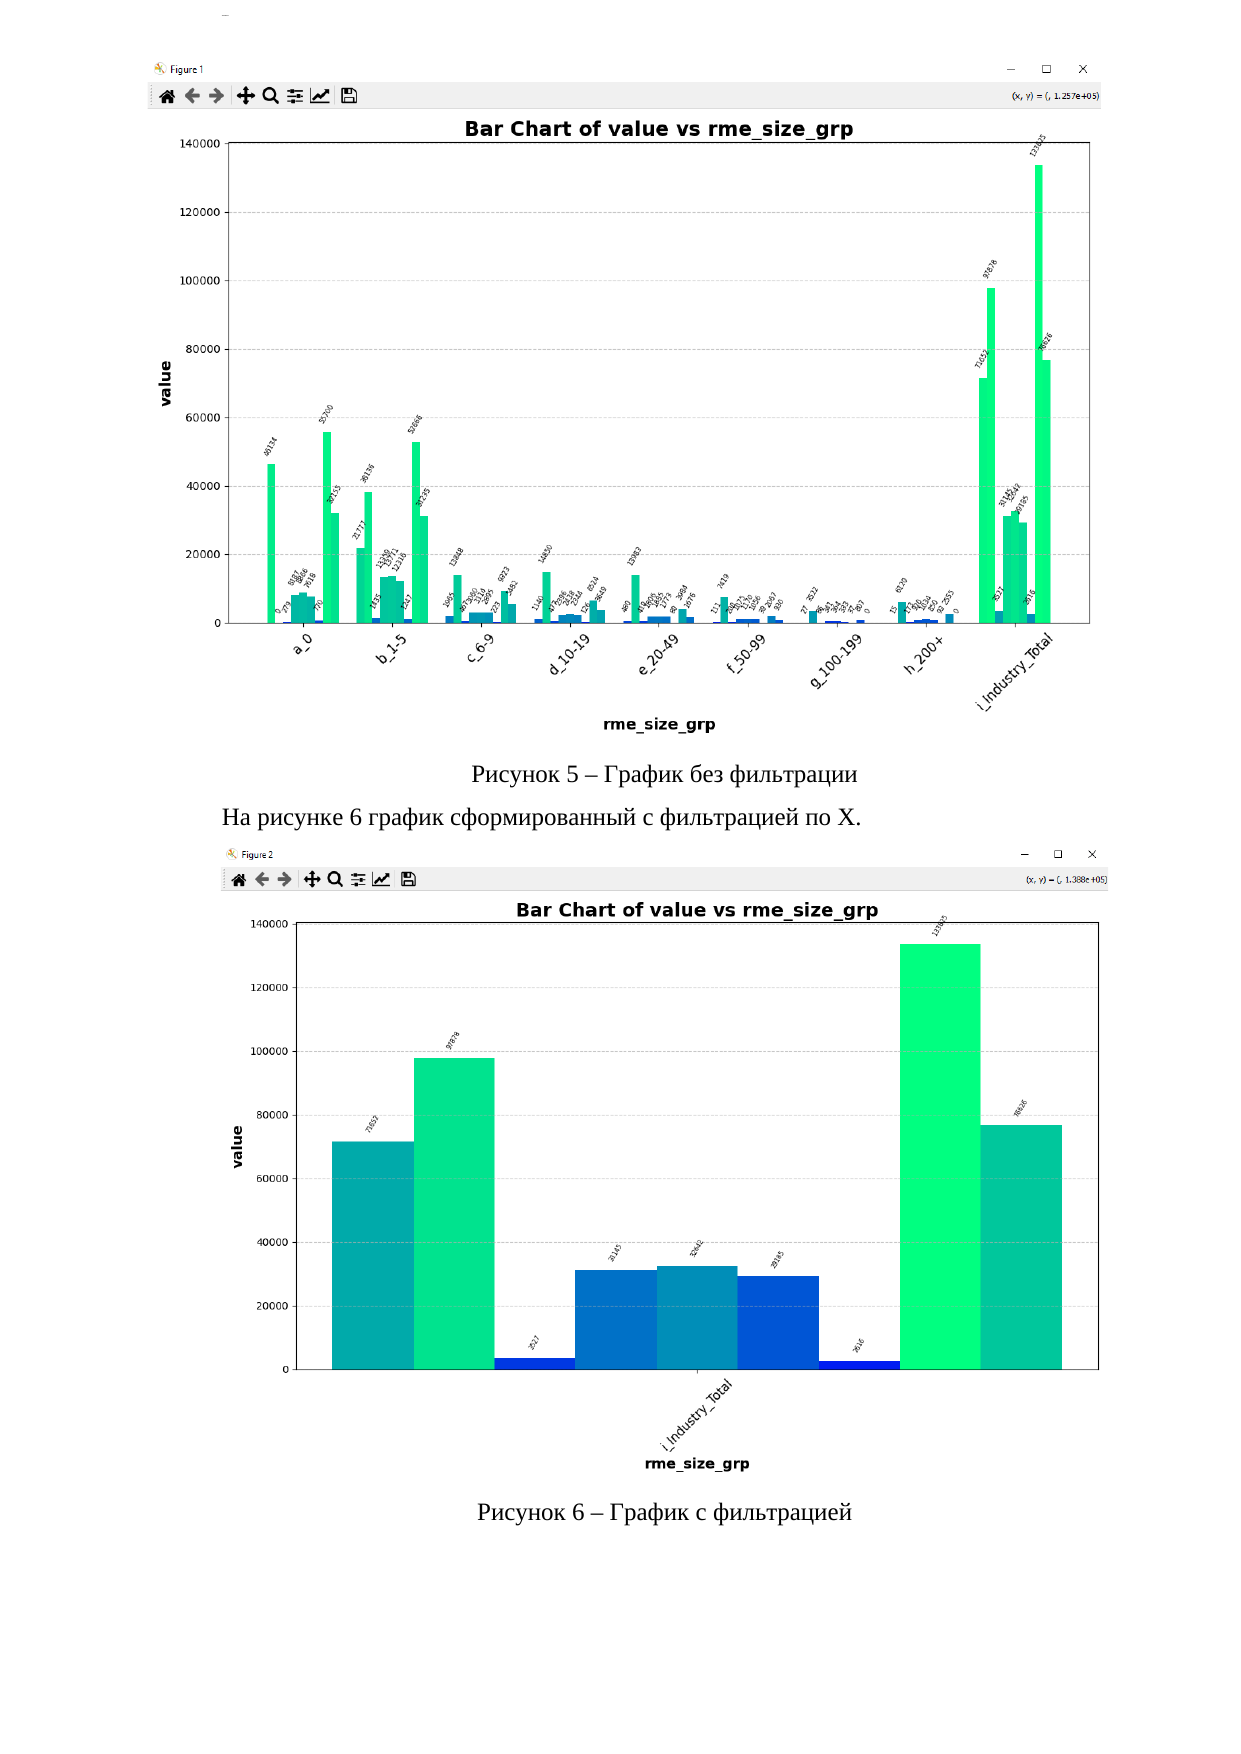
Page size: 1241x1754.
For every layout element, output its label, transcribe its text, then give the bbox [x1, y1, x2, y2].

text Рисунок 5 – График без фильтрации [148, 759, 1181, 788]
text На рисунке 6 график сформированный с фильтрацией по Х. [148, 802, 1181, 831]
picture [220, 845, 1109, 1483]
picture [147, 59, 1101, 745]
text Рисунок 6 – График с фильтрацией [148, 1497, 1181, 1526]
